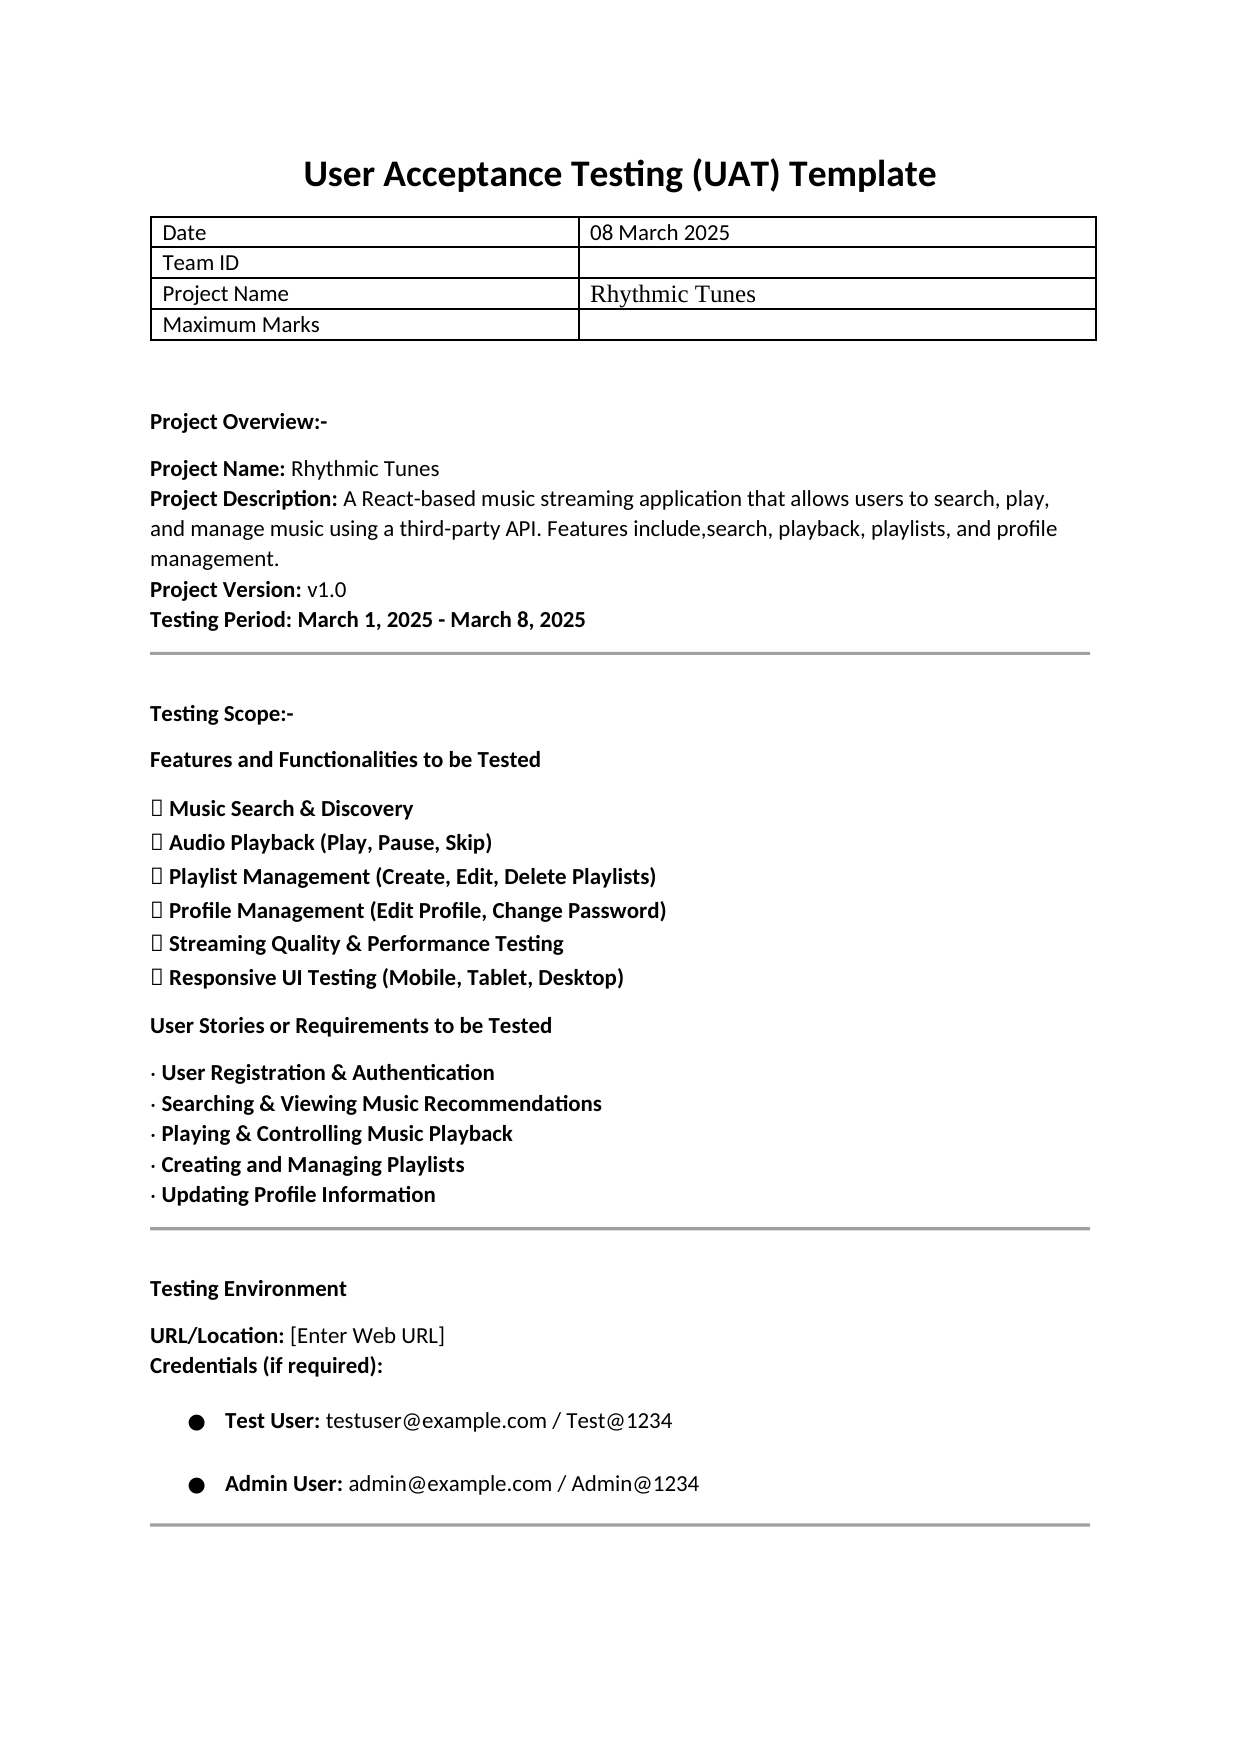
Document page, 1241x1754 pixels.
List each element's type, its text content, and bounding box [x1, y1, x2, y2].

text User Stories or Requirements to be Tested [150, 1012, 1090, 1039]
text Testing Environment [150, 1274, 1090, 1302]
text ✅ Music Search & Discovery ✅ Audio Playback (Play, Pause, Skip) ✅ Playlist Management (Create, Edit, Delete Playlists) ✅ Profile Management (Edit Profile, Change Password) ✅ Streaming Quality & Performance Testing ✅ Responsive UI Testing (Mobile, Tablet, Desktop) [150, 792, 1090, 992]
text User Acceptance Testing (UAT) Template [150, 150, 1090, 196]
table_cell Team ID [152, 248, 578, 277]
text 📌 User Registration & Authentication 📌 Searching & Viewing Music Recommendations 📌 Playing & Controlling Music Playback 📌 Creating and Managing Playlists 📌 Updating Profile Information [150, 1058, 1090, 1208]
table_cell Project Name [152, 279, 578, 308]
text Project Overview:- [150, 407, 1090, 435]
text URL/Location: [Enter Web URL] Credentials (if required): [150, 1321, 1090, 1379]
table_header Date [152, 218, 578, 246]
text Features and Functionalities to be Tested [150, 746, 1090, 773]
text Testing Scope:- [150, 699, 1090, 727]
list Admin User: admin@example.com / Admin@1234 [187, 1461, 1090, 1503]
table_cell [580, 248, 1095, 277]
table_cell [580, 310, 1095, 339]
text Project Name: Rhythmic Tunes Project Description: A React-based music streaming application that allows users to search, play, and manage music using a third-party API. Features include,search, playback, playlists, and profile management. Project Version: v1.0 Testing Period: March 1, 2025 - March 8, 2025 [150, 454, 1090, 633]
list Test User: testuser@example.com / Test@1234 [187, 1398, 1090, 1441]
table_cell Maximum Marks [152, 310, 578, 339]
table_cell Rhythmic Tunes [580, 279, 1095, 308]
table_header 08 March 2025 [580, 218, 1095, 246]
